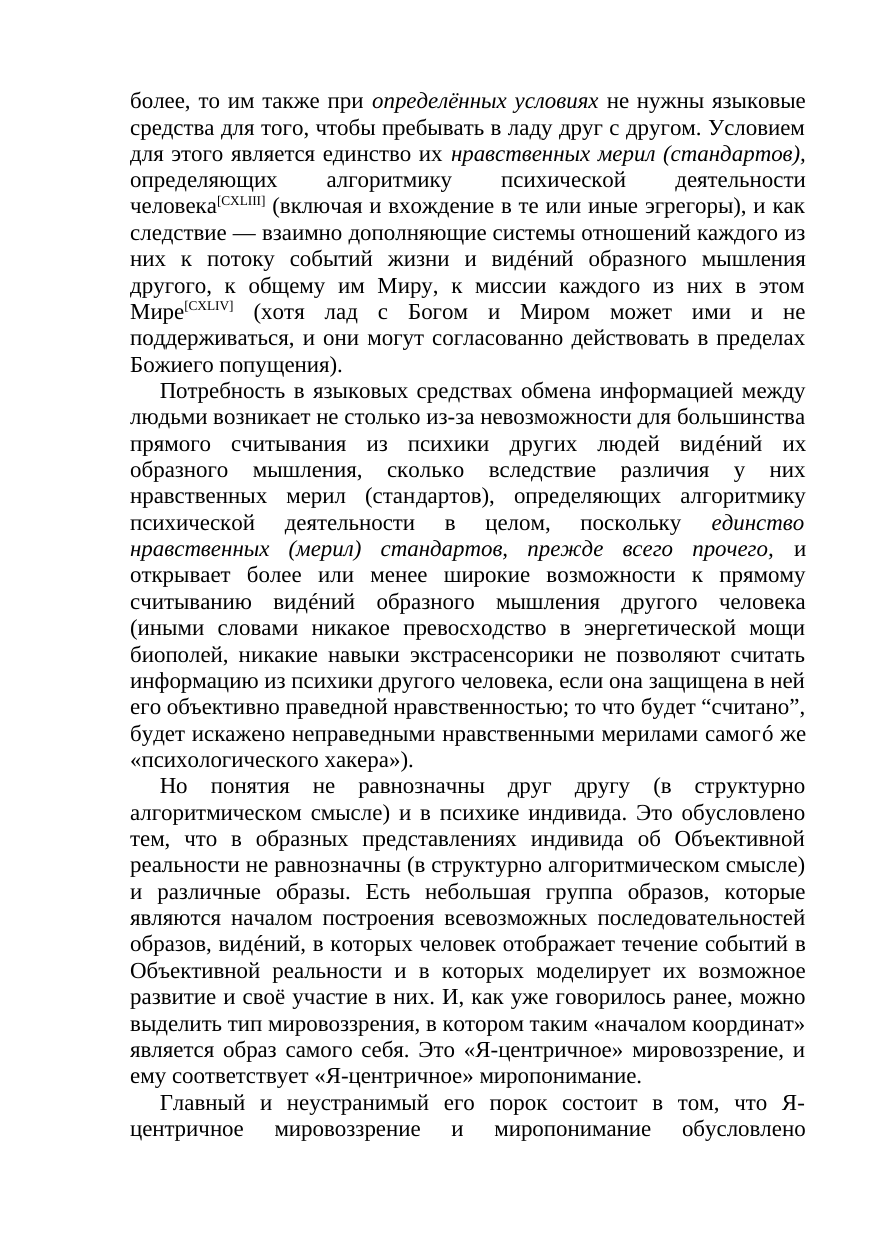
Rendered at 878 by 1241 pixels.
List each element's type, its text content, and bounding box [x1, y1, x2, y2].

text Потребность в языковых средствах обмена информацией между людьми возникает не столько из-за невозможности для большинства прямого считывания из психики других людей видний их образного мышления, сколько вследствие различия у них нравственных мерил (стандартов), определяющих алгоритмику психической деятельности в целом, поскольку единство нравственных (мерил) стандартов, прежде всего прочего, и открывает более или менее широкие возможности к прямому считыванию видний образного мышления другого человека (иными словами никакое превосходство в энергетической мощи биополей, никакие навыки экстрасенсорики не позволяют считать информацию из психики другого человека, если она защищена в ней его объективно праведной нравственностью; то что будет “считано”, будет искажено неправедными нравственными мерилами самог же «психологического хакера»). [130, 377, 806, 772]
text Но понятия не равнозначны друг другу (в структурно алгоритмическом смысле) и в психике индивида. Это обусловлено тем, что в образных представлениях индивида об Объективной реальности не равнозначны (в структурно алгоритмическом смысле) и различные образы. Есть небольшая группа образов, которые являются началом построения всевозможных последовательностей образов, видний, в которых человек отображает течение событий в Объективной реальности и в которых моделирует их возможное развитие и своё участие в них. И, как уже говорилось ранее, можно выделить тип мировоззрения, в котором таким «началом координат» является образ самого себя. Это «Я-центричное» мировоззрение, и ему соответствует «Я-центричное» миропонимание. [130, 772, 806, 1089]
